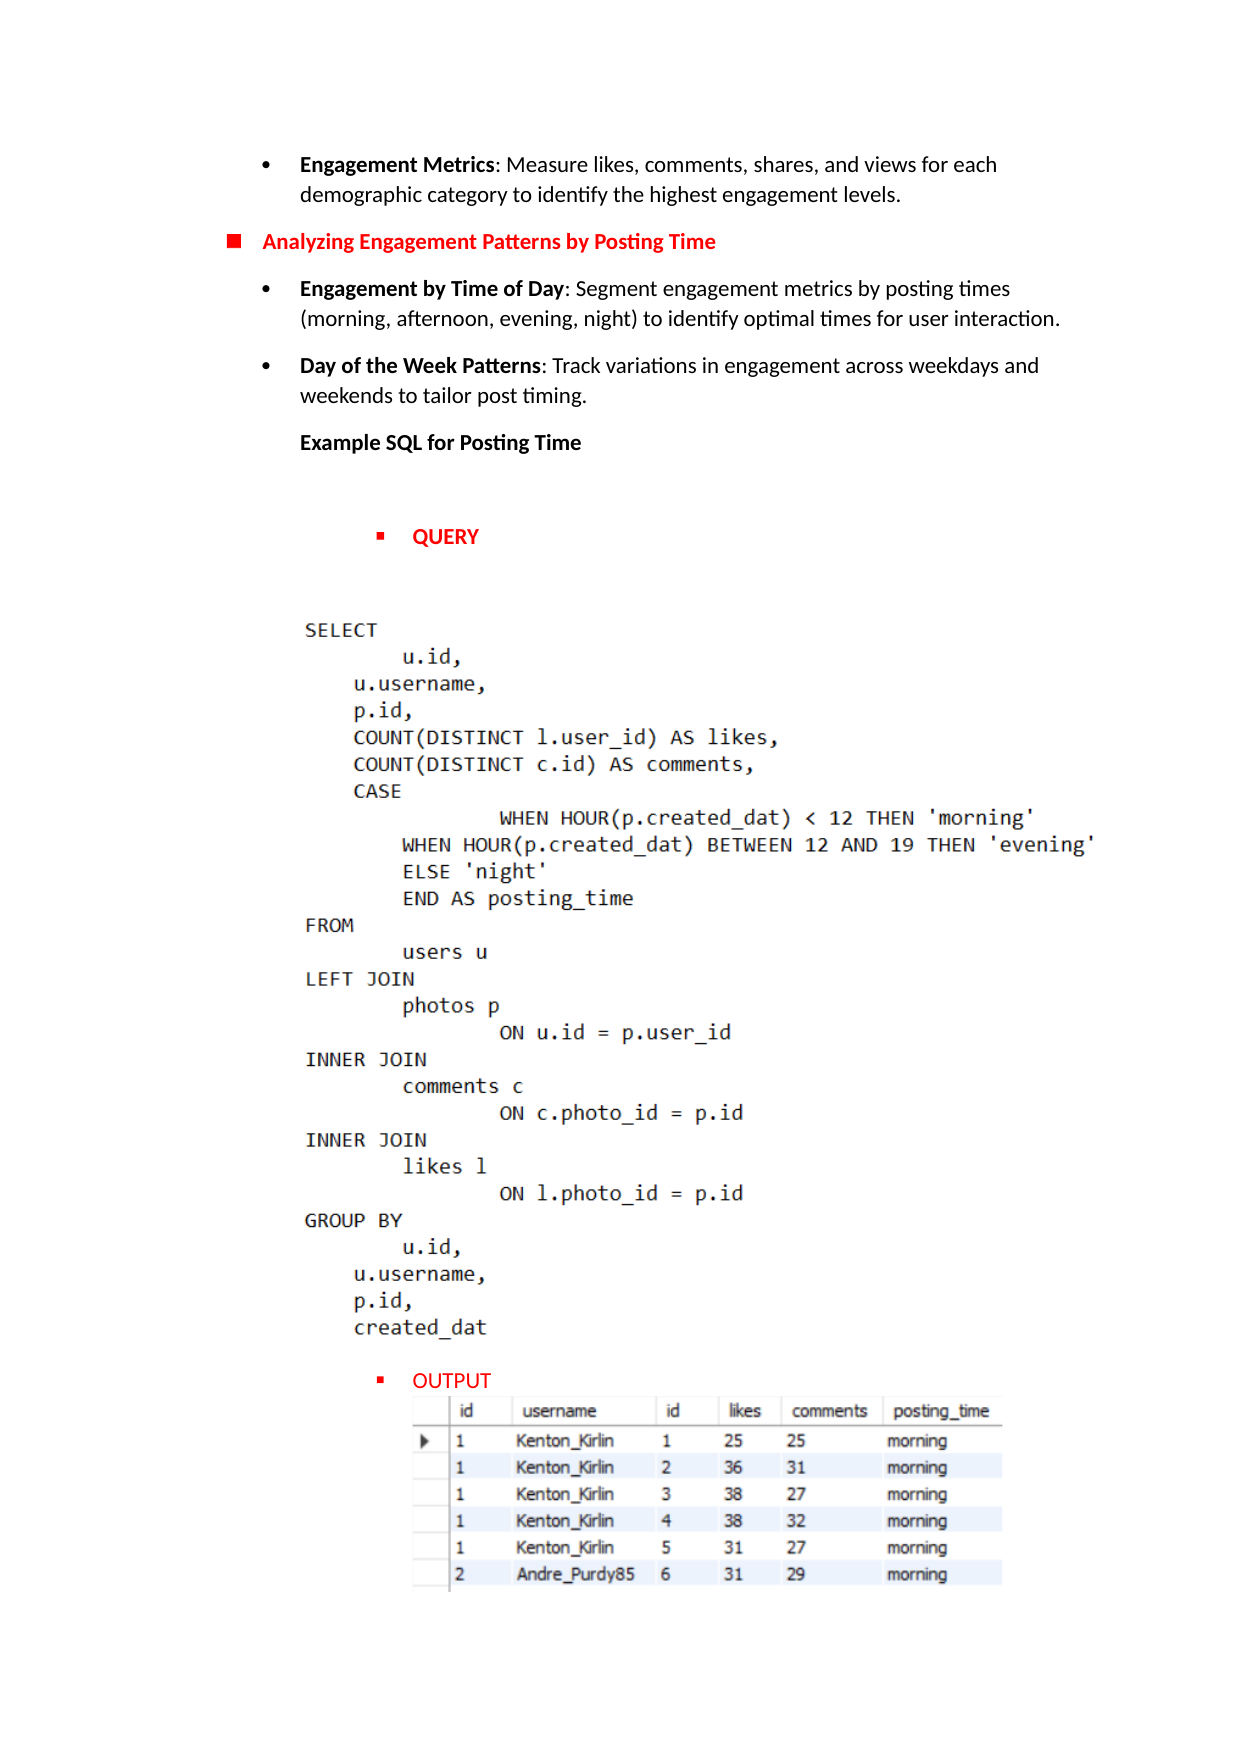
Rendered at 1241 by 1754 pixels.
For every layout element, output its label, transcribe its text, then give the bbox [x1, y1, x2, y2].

picture [412, 1396, 1003, 1592]
list QUERY [375, 522, 1090, 550]
list Engagement by Time of Day: Segment engagement metrics by posting times (morning, afternoon, evening, night) to identify optimal times for user interaction. [262, 274, 1090, 332]
list OUTPUT [375, 1366, 1090, 1394]
list Day of the Week Patterns: Track variations in engagement across weekdays and weekends to tailor post timing. [262, 351, 1090, 409]
list Analyzing Engagement Patterns by Posting Time [225, 227, 1090, 255]
picture [300, 615, 1241, 1348]
text Example SQL for Posting Time [300, 428, 1090, 456]
list Engagement Metrics: Measure likes, comments, shares, and views for each demographic category to identify the highest engagement levels. [262, 150, 1090, 208]
